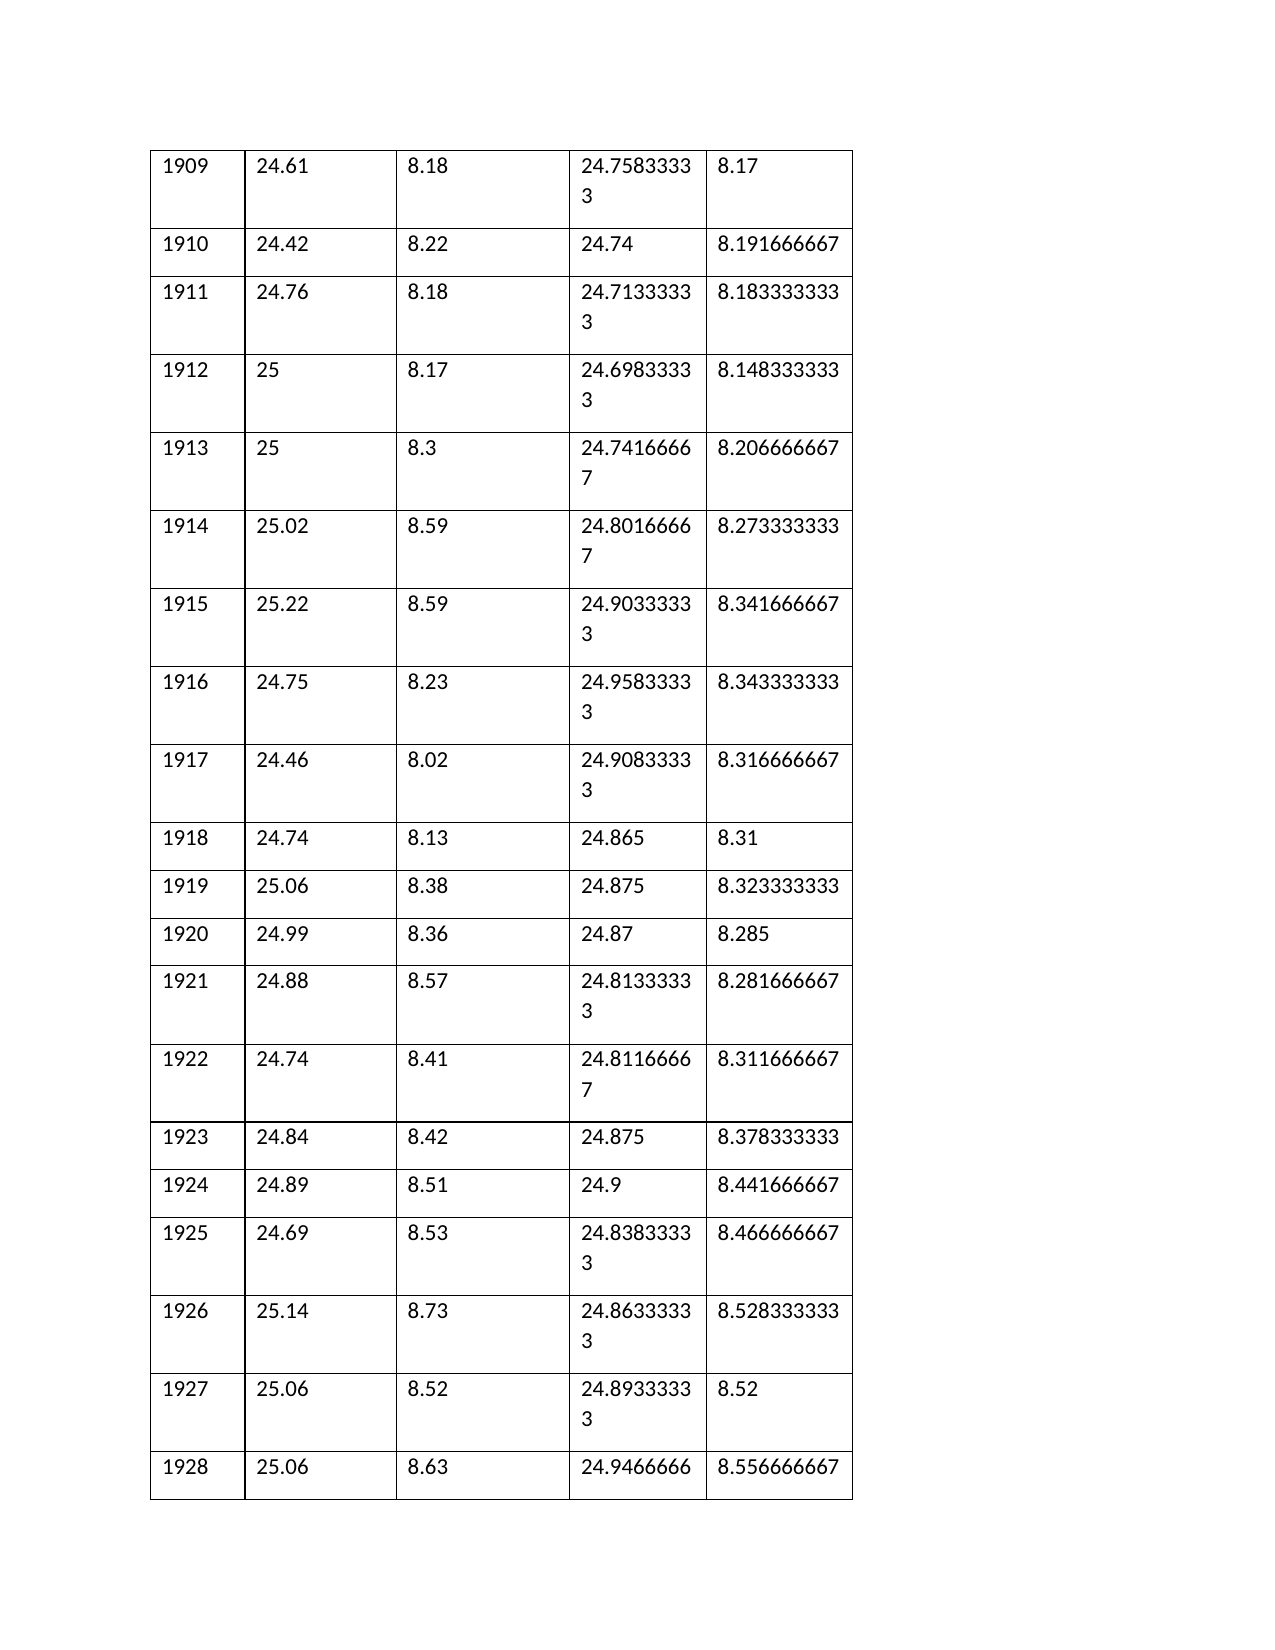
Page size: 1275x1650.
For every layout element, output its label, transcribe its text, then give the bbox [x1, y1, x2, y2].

table_cell 1927 [151, 1374, 244, 1451]
table_cell 1914 [151, 511, 244, 588]
table_cell 8.42 [397, 1123, 569, 1169]
table_cell 25 [246, 433, 396, 510]
table_cell 24.89333333 [570, 1374, 706, 1451]
table_cell 8.59 [397, 511, 569, 588]
table_cell 8.57 [397, 966, 569, 1043]
table_cell 1923 [151, 1123, 244, 1169]
table_cell 8.148333333 [707, 355, 852, 432]
table_cell 24.76 [246, 277, 396, 354]
table_cell 25.14 [246, 1296, 396, 1373]
table_cell 24.74 [570, 229, 706, 276]
table_cell 24.83833333 [570, 1218, 706, 1295]
table_cell 24.74166667 [570, 433, 706, 510]
table_cell 24.86333333 [570, 1296, 706, 1373]
table_cell 8.52 [707, 1374, 852, 1451]
table_cell 24.71333333 [570, 277, 706, 354]
table_cell 8.341666667 [707, 589, 852, 666]
table_cell 8.38 [397, 871, 569, 918]
table_cell 8.311666667 [707, 1045, 852, 1121]
table_cell 24.75833333 [570, 151, 706, 228]
table_cell 1919 [151, 871, 244, 918]
table_cell 24.94666667 [570, 1452, 706, 1499]
table_cell 8.52 [397, 1374, 569, 1451]
table_cell 1910 [151, 229, 244, 276]
table_cell 25.22 [246, 589, 396, 666]
table_cell 1922 [151, 1045, 244, 1121]
table_cell 24.865 [570, 823, 706, 870]
table_cell 1911 [151, 277, 244, 354]
table_cell 24.69 [246, 1218, 396, 1295]
table_cell 8.36 [397, 919, 569, 965]
table_cell 8.323333333 [707, 871, 852, 918]
table_cell 8.316666667 [707, 745, 852, 822]
table_cell 8.273333333 [707, 511, 852, 588]
table_cell 24.84 [246, 1123, 396, 1169]
table_cell 24.99 [246, 919, 396, 965]
table_cell 24.89 [246, 1170, 396, 1217]
table_cell 8.13 [397, 823, 569, 870]
table_cell 8.281666667 [707, 966, 852, 1043]
table_cell 24.75 [246, 667, 396, 744]
table_cell 8.343333333 [707, 667, 852, 744]
table_cell 25 [246, 355, 396, 432]
table_cell 24.81166667 [570, 1045, 706, 1121]
table_cell 8.206666667 [707, 433, 852, 510]
table_cell 25.02 [246, 511, 396, 588]
table_cell 8.17 [397, 355, 569, 432]
table_cell 1926 [151, 1296, 244, 1373]
table_cell 1925 [151, 1218, 244, 1295]
table_cell 8.441666667 [707, 1170, 852, 1217]
table_cell 8.466666667 [707, 1218, 852, 1295]
table_cell 24.74 [246, 823, 396, 870]
table_cell 8.18 [397, 151, 569, 228]
table_cell 8.22 [397, 229, 569, 276]
table_cell 1917 [151, 745, 244, 822]
table_cell 24.95833333 [570, 667, 706, 744]
table_cell 25.06 [246, 1452, 396, 1499]
table_cell 24.81333333 [570, 966, 706, 1043]
table_cell 24.90833333 [570, 745, 706, 822]
table_cell 1915 [151, 589, 244, 666]
table_cell 1928 [151, 1452, 244, 1499]
table_cell 1916 [151, 667, 244, 744]
table_cell 8.23 [397, 667, 569, 744]
table_cell 24.875 [570, 1123, 706, 1169]
table_cell 1918 [151, 823, 244, 870]
table_cell 24.61 [246, 151, 396, 228]
table_cell 24.88 [246, 966, 396, 1043]
table_cell 24.42 [246, 229, 396, 276]
table_cell 1912 [151, 355, 244, 432]
table_cell 8.183333333 [707, 277, 852, 354]
table_cell 24.90333333 [570, 589, 706, 666]
table_cell 8.31 [707, 823, 852, 870]
table_cell 24.46 [246, 745, 396, 822]
table_cell 8.51 [397, 1170, 569, 1217]
table_cell 1921 [151, 966, 244, 1043]
table_cell 8.17 [707, 151, 852, 228]
table_cell 1924 [151, 1170, 244, 1217]
table_cell 8.378333333 [707, 1123, 852, 1169]
table_cell 8.191666667 [707, 229, 852, 276]
table_cell 8.3 [397, 433, 569, 510]
table_cell 25.06 [246, 871, 396, 918]
table_cell 8.18 [397, 277, 569, 354]
table_cell 8.63 [397, 1452, 569, 1499]
table_cell 8.41 [397, 1045, 569, 1121]
table_cell 24.80166667 [570, 511, 706, 588]
table_cell 8.73 [397, 1296, 569, 1373]
table_cell 1909 [151, 151, 244, 228]
table_cell 1920 [151, 919, 244, 965]
table_cell 25.06 [246, 1374, 396, 1451]
table_cell 24.69833333 [570, 355, 706, 432]
table_cell 8.53 [397, 1218, 569, 1295]
table_cell 24.87 [570, 919, 706, 965]
table_cell 1913 [151, 433, 244, 510]
table_cell 8.59 [397, 589, 569, 666]
table_cell 8.528333333 [707, 1296, 852, 1373]
table_cell 24.9 [570, 1170, 706, 1217]
table_cell 8.285 [707, 919, 852, 965]
table_cell 8.556666667 [707, 1452, 852, 1499]
table_cell 24.74 [246, 1045, 396, 1121]
table_cell 8.02 [397, 745, 569, 822]
table_cell 24.875 [570, 871, 706, 918]
